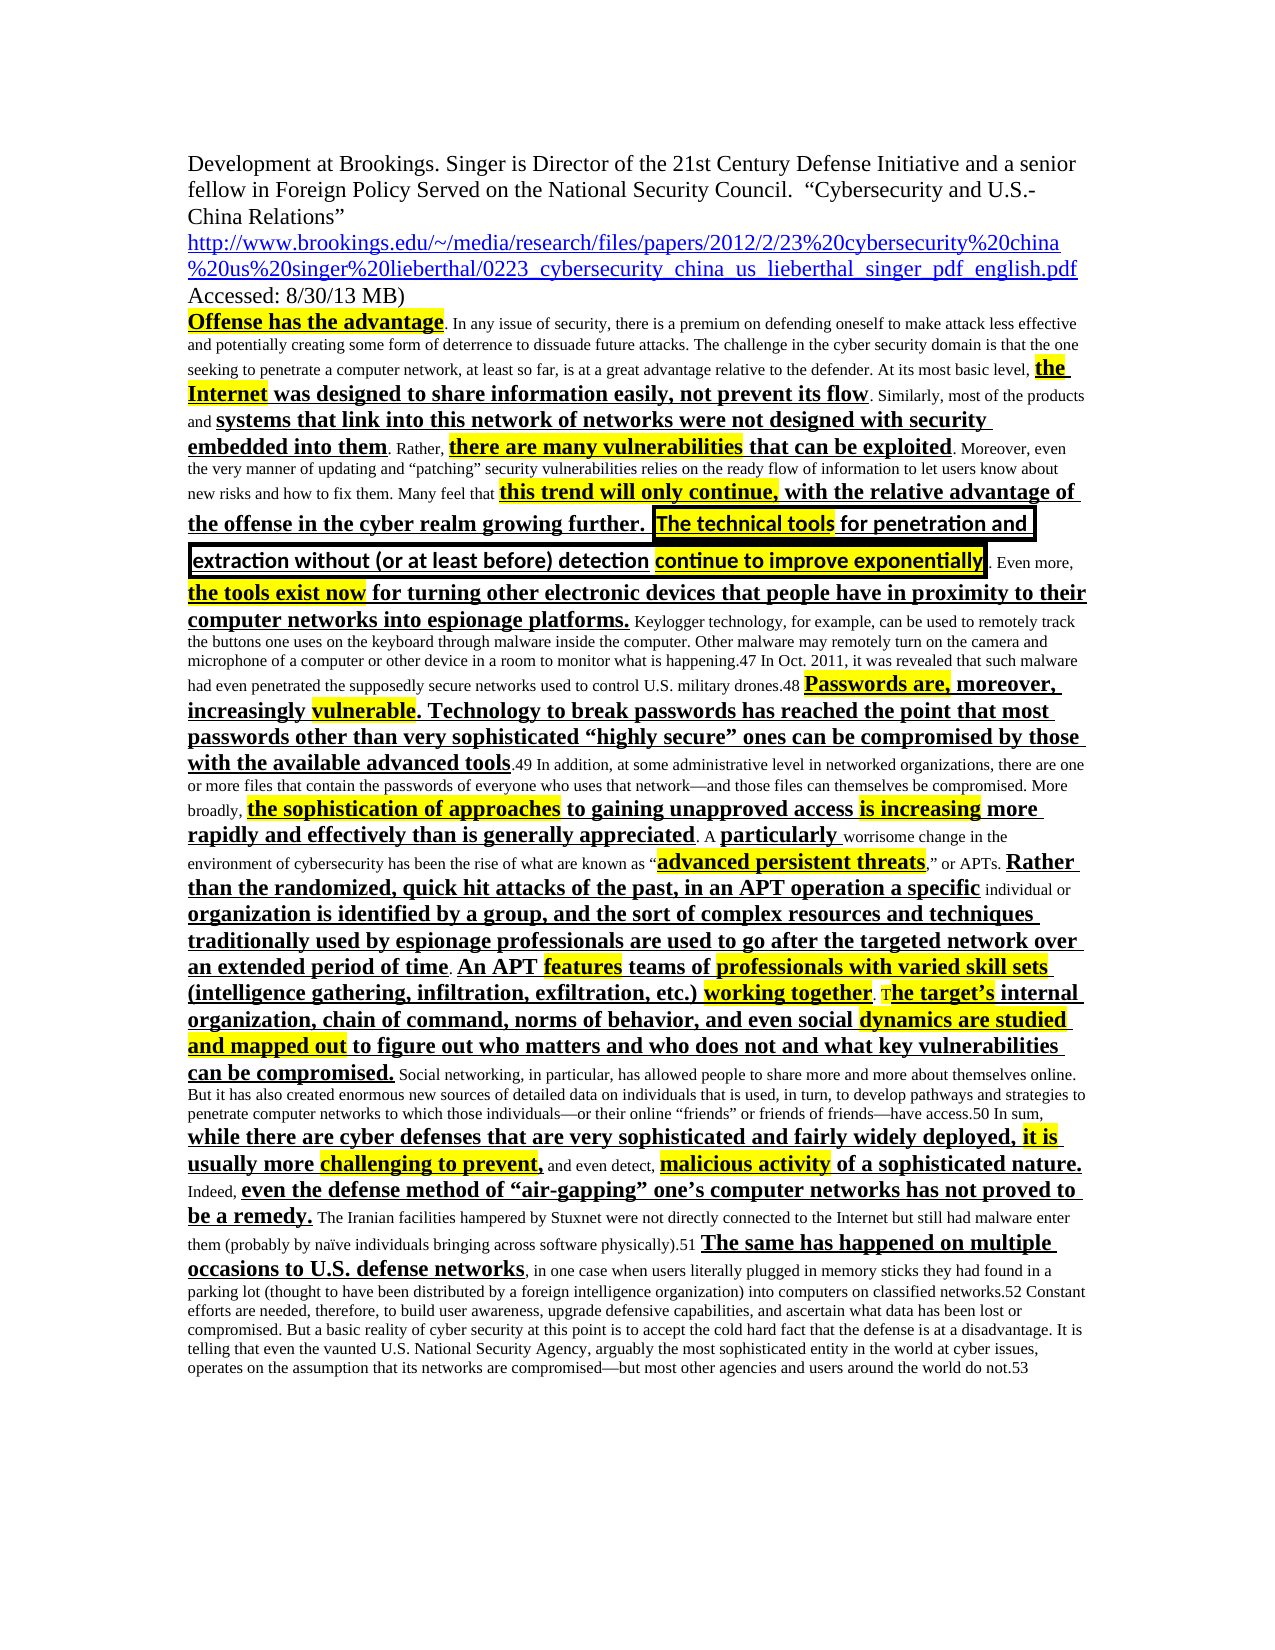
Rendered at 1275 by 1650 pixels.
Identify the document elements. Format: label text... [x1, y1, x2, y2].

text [187, 150, 1087, 308]
text Offense has the advantage. In any issue of security, there is a premium on defending oneself to make attack less effective and potentially creating some form of deterrence to dissuade future attacks. The challenge in the cyber security domain is that the one seeking to penetrate a computer network, at least so far, is at a great advantage relative to the defender. At its most basic level, the Internet was designed to share information easily, not prevent its flow. Similarly, most of the products and systems that link into this network of networks were not designed with security embedded into them. Rather, there are many vulnerabilities that can be exploited. Moreover, even the very manner of updating and “patching” security vulnerabilities relies on the ready flow of information to let users know about new risks and how to fix them. Many feel that this trend will only continue, with the relative advantage of the offense in the cyber realm growing further. The technical tools for penetration and extraction without (or at least before) detection continue to improve exponentially. Even more, the tools exist now for turning other electronic devices that people have in proximity to their computer networks into espionage platforms. Keylogger technology, for example, can be used to remotely track the buttons one uses on the keyboard through malware inside the computer. Other malware may remotely turn on the camera and microphone of a computer or other device in a room to monitor what is happening.47 In Oct. 2011, it was revealed that such malware had even penetrated the supposedly secure networks used to control U.S. military drones.48 Passwords are, moreover, increasingly vulnerable. Technology to break passwords has reached the point that most passwords other than very sophisticated “highly secure” ones can be compromised by those with the available advanced tools.49 In addition, at some administrative level in networked organizations, there are one or more files that contain the passwords of everyone who uses that network—and those files can themselves be compromised. More broadly, the sophistication of approaches to gaining unapproved access is increasing more rapidly and effectively than is generally appreciated. A particularly worrisome change in the environment of cybersecurity has been the rise of what are known as “advanced persistent threats,” or APTs. Rather than the randomized, quick hit attacks of the past, in an APT operation a specific individual or organization is identified by a group, and the sort of complex resources and techniques traditionally used by espionage professionals are used to go after the targeted network over an extended period of time. An APT features teams of professionals with varied skill sets (intelligence gathering, infiltration, exfiltration, etc.) working together. The target’s internal organization, chain of command, norms of behavior, and even social dynamics are studied and mapped out to figure out who matters and who does not and what key vulnerabilities can be compromised. Social networking, in particular, has allowed people to share more and more about themselves online. But it has also created enormous new sources of detailed data on individuals that is used, in turn, to develop pathways and strategies to penetrate computer networks to which those individuals—or their online “friends” or friends of friends—have access.50 In sum, while there are cyber defenses that are very sophisticated and fairly widely deployed, it is usually more challenging to prevent, and even detect, malicious activity of a sophisticated nature. Indeed, even the defense method of “air-gapping” one’s computer networks has not proved to be a remedy. The Iranian facilities hampered by Stuxnet were not directly connected to the Internet but still had malware enter them (probably by naïve individuals bringing across software physically).51 The same has happened on multiple occasions to U.S. defense networks, in one case when users literally plugged in memory sticks they had found in a parking lot (thought to have been distributed by a foreign intelligence organization) into computers on classified networks.52 Constant efforts are needed, therefore, to build user awareness, upgrade defensive capabilities, and ascertain what data has been lost or compromised. But a basic reality of cyber security at this point is to accept the cold hard fact that the defense is at a disadvantage. It is telling that even the vaunted U.S. National Security Agency, arguably the most sophisticated entity in the world at cyber issues, operates on the assumption that its networks are compromised—but most other agencies and users around the world do not.53 [187, 603, 1087, 1377]
